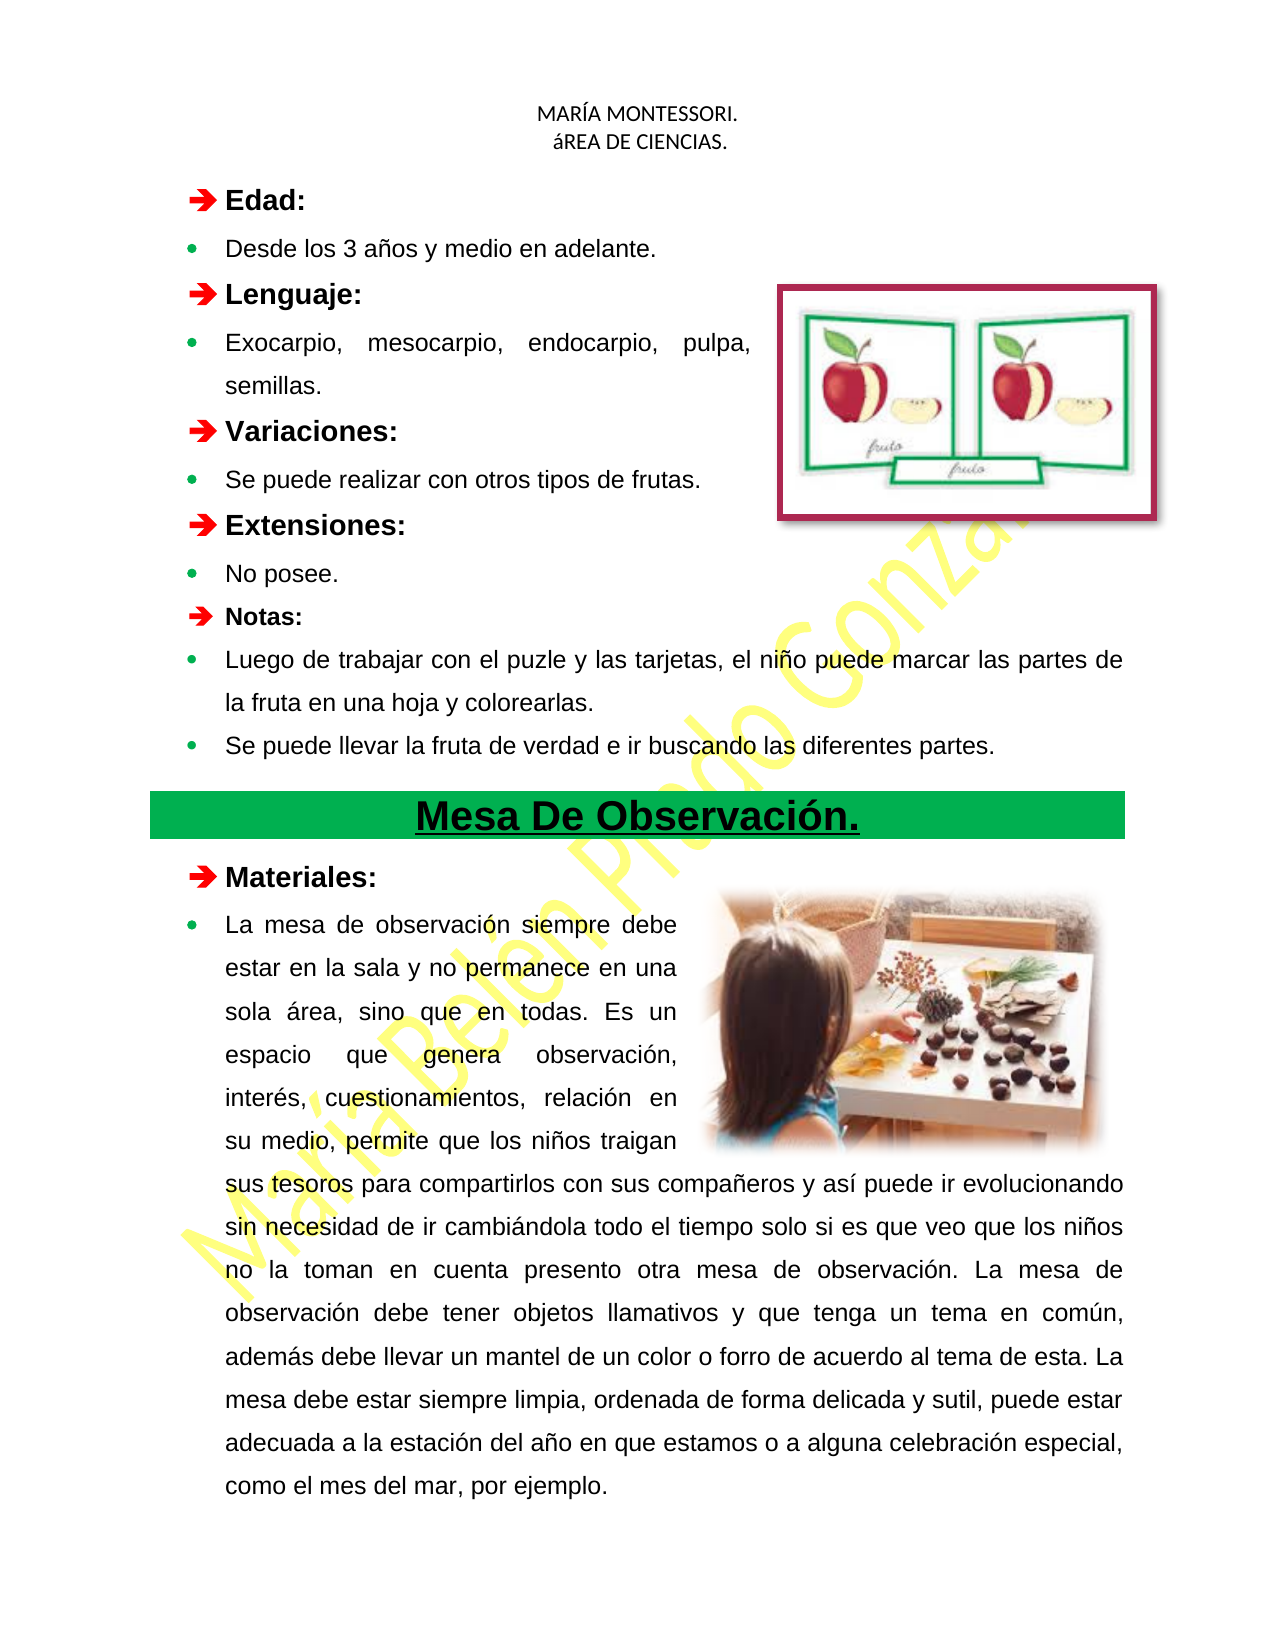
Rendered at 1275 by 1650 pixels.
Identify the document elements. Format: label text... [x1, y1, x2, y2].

list Desde los 3 años y medio en adelante. [187, 234, 1125, 263]
list Luego de trabajar con el puzle y las tarjetas, el niño puede marcar las partes de la fruta en una hoja y colorearlas. [187, 645, 1125, 717]
list Se puede realizar con otros tipos de frutas. [187, 465, 776, 493]
list Se puede llevar la fruta de verdad e ir buscando las diferentes partes. [187, 731, 1125, 760]
list Variaciones: [187, 414, 776, 448]
list Notas: [187, 602, 1125, 631]
list Materiales: [187, 859, 1125, 893]
list Edad: [187, 183, 1125, 217]
list No posee. [187, 558, 1125, 587]
picture [722, 910, 1085, 1134]
list Lenguaje: [187, 277, 1125, 311]
list Exocarpio, mesocarpio, endocarpio, pulpa, semillas. [187, 328, 776, 400]
list La mesa de observación siempre debe estar en la sala y no permanece en una sola área, sino que en todas. Es un espacio que genera observación, interés, cuestionamientos, relación en su medio, permite que los niños traigan sus tesoros para compartirlos con sus compañeros y así puede ir evolucionando sin necesidad de ir cambiándola todo el tiempo solo si es que veo que los niños no la toman en cuenta presento otra mesa de observación. La mesa de observación debe tener objetos llamativos y que tenga un tema en común, además debe llevar un mantel de un color o forro de acuerdo al tema de esta. La mesa debe estar siempre limpia, ordenada de forma delicada y sutil, puede estar adecuada a la estación del año en que estamos o a alguna celebración especial, como el mes del mar, por ejemplo. [187, 910, 1125, 1500]
list Extensiones: [187, 508, 1125, 542]
text Mesa De Observación. [150, 791, 1125, 839]
picture [783, 291, 1151, 514]
